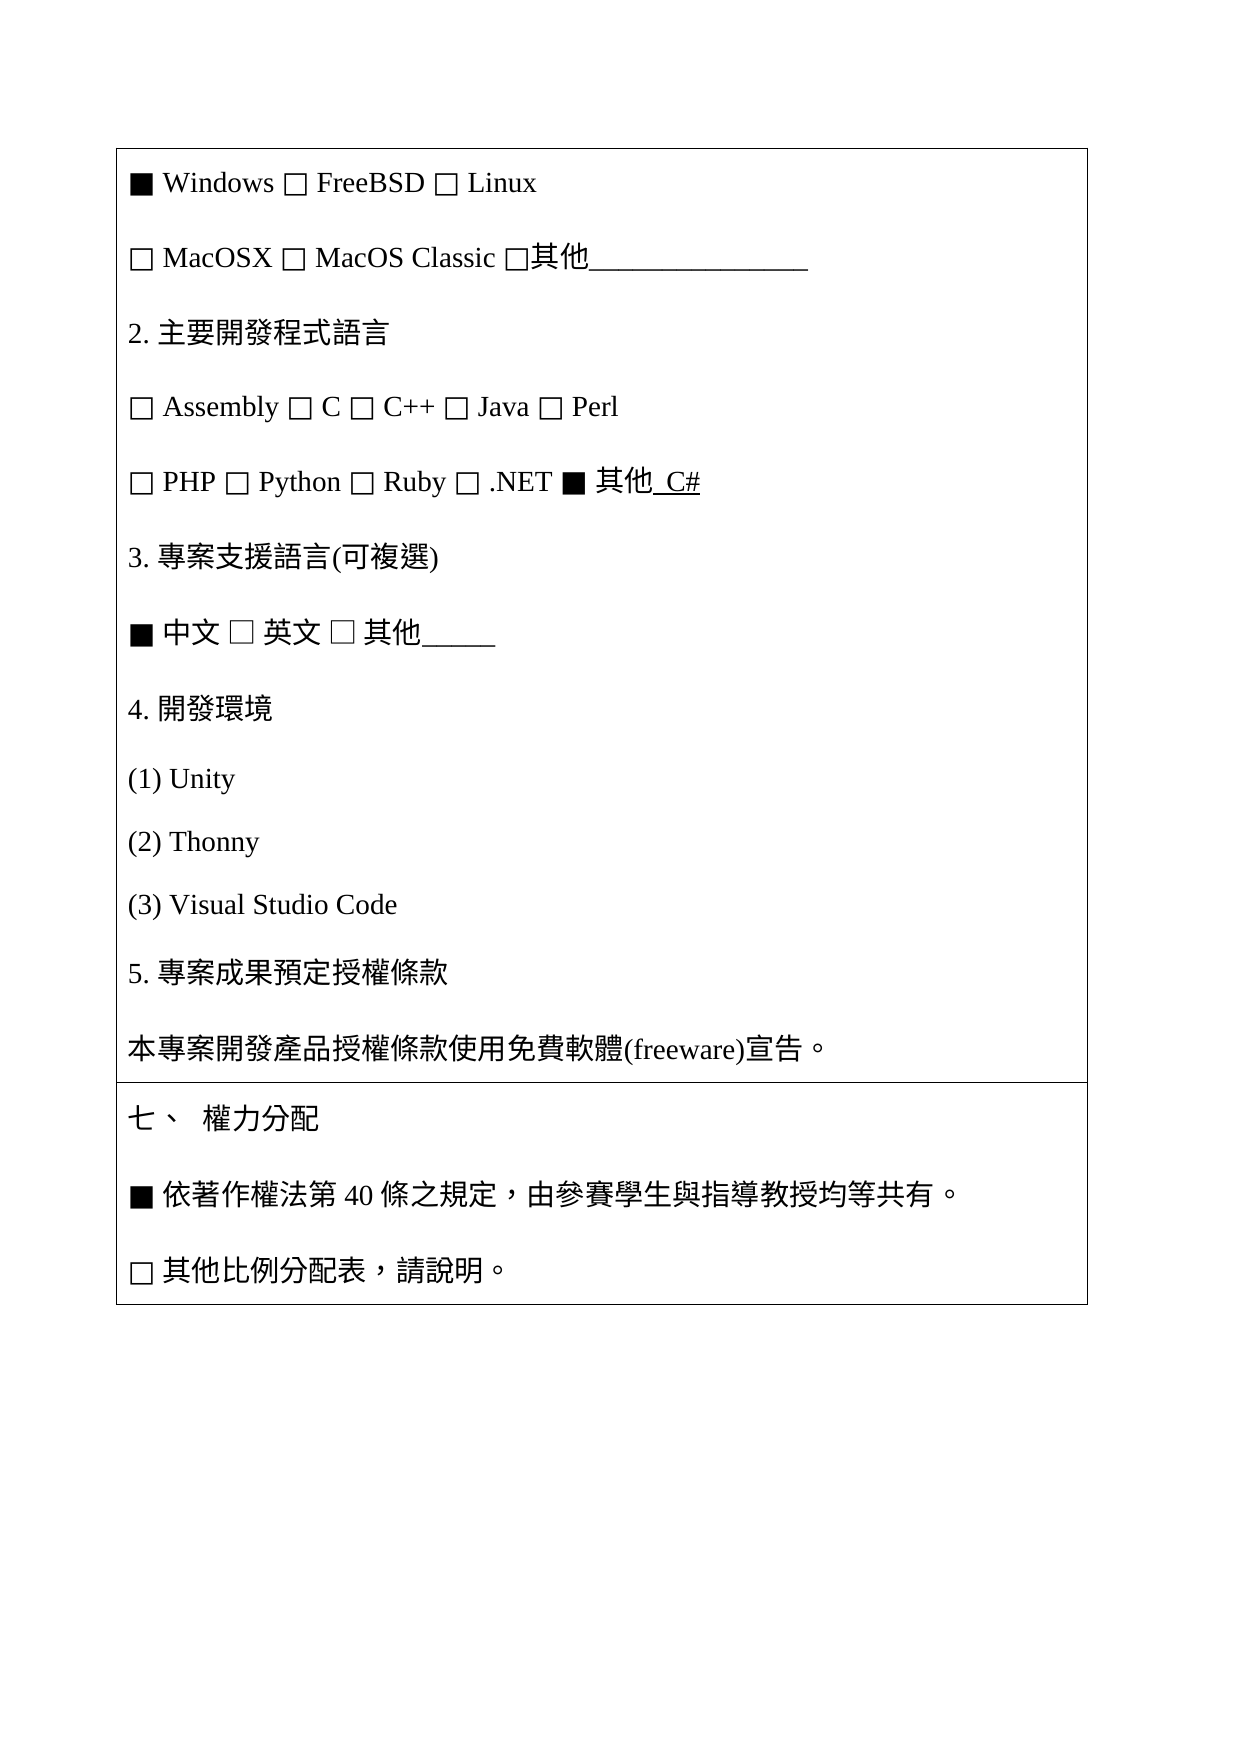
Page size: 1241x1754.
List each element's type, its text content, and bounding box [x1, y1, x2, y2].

table_cell 權力分配 ■ 依著作權法第 40 條之規定，由參賽學生與指導教授均等共有。 □ 其他比例分配表，請說明。 [117, 1083, 1087, 1304]
